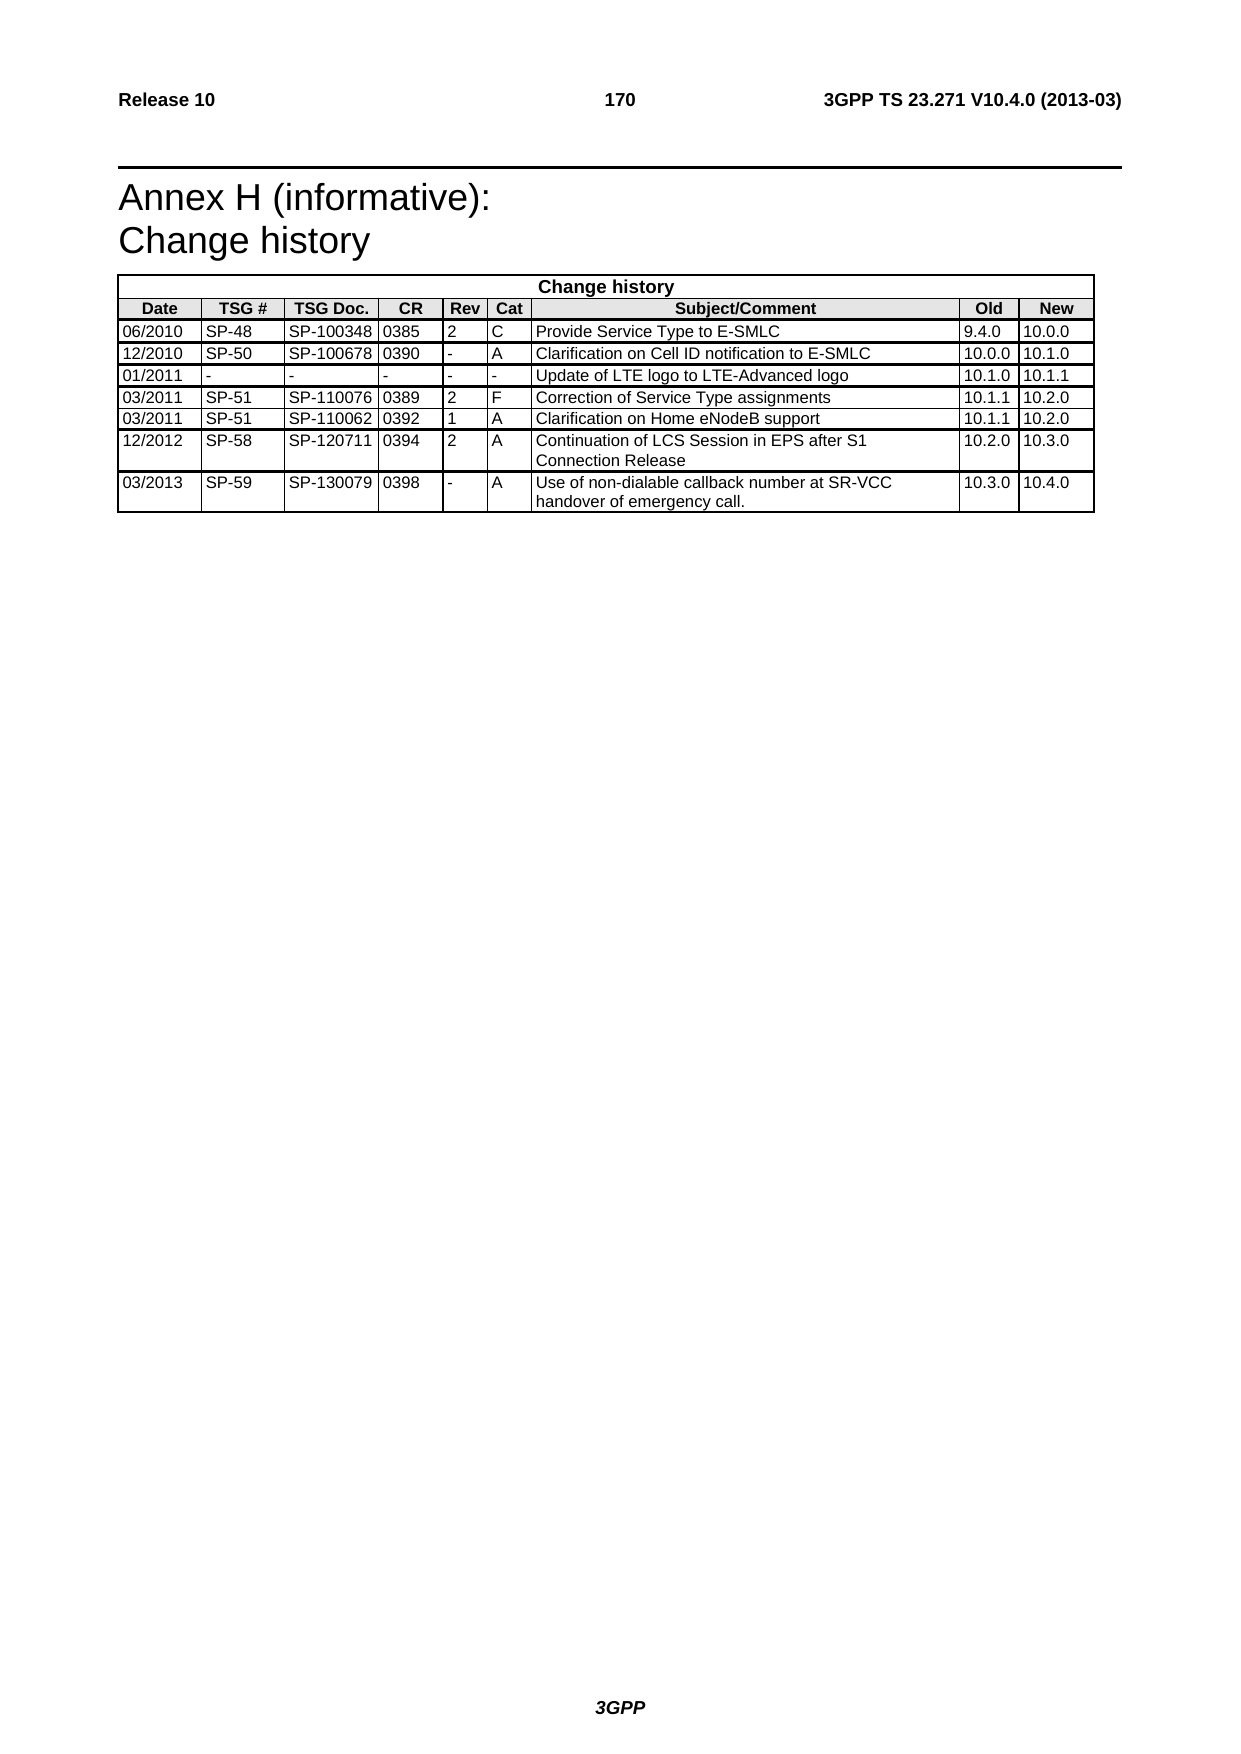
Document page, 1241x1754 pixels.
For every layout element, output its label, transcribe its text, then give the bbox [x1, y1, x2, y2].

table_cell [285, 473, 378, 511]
subtitle Annex H (informative): Change history [118, 169, 1122, 262]
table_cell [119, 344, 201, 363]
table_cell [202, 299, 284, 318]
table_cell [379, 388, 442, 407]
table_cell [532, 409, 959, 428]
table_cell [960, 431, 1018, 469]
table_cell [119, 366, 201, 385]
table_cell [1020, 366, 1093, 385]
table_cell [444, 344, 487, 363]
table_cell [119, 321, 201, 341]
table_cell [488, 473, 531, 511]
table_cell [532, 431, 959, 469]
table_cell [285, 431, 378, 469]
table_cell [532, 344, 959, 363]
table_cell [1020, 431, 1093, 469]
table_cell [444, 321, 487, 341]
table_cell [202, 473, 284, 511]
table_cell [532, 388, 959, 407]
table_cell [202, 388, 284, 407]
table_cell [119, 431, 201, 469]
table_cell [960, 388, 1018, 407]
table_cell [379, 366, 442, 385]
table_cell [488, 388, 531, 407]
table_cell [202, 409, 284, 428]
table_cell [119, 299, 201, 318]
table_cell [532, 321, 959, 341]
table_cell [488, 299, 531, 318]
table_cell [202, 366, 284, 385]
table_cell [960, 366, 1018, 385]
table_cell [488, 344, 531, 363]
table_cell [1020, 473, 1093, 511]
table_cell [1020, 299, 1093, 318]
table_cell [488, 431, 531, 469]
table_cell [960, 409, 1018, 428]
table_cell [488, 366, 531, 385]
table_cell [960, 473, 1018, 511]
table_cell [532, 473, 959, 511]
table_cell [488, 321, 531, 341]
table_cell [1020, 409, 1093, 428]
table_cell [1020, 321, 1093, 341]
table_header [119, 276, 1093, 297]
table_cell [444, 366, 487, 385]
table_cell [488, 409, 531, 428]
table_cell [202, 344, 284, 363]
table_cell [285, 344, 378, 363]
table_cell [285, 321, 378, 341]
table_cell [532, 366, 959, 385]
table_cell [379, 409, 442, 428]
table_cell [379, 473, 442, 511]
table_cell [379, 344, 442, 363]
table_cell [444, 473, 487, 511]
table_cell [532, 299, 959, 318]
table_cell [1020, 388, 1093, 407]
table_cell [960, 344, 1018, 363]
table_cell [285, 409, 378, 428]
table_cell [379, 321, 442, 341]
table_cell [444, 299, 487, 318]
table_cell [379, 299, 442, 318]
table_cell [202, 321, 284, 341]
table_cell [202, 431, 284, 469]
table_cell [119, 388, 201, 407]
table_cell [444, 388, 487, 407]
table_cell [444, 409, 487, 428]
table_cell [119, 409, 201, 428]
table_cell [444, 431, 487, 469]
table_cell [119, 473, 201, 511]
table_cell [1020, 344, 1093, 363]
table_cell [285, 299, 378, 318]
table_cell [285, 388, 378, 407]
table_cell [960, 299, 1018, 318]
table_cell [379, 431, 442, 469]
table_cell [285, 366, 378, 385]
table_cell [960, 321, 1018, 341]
